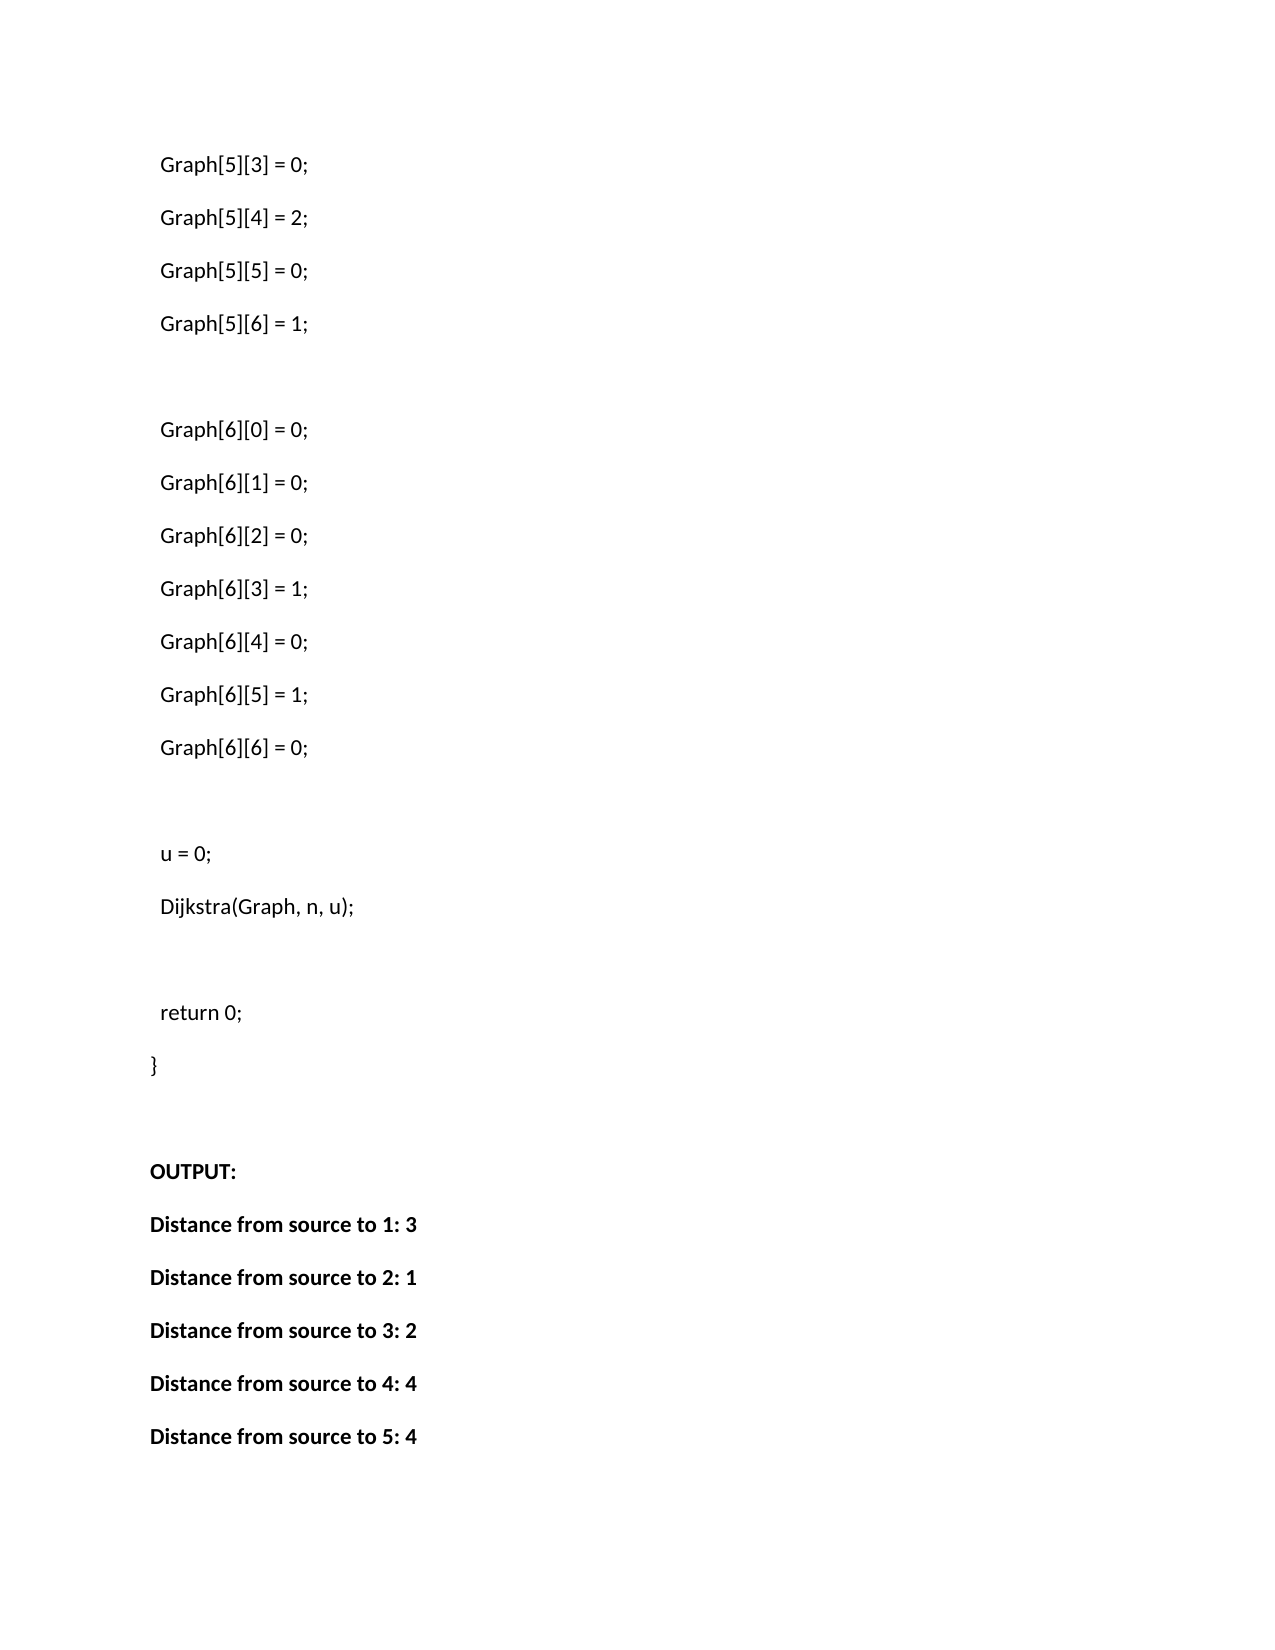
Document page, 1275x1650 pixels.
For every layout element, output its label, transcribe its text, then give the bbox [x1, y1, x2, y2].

text Dijkstra(Graph, n, u); [150, 892, 1125, 920]
text Graph[6][3] = 1; [150, 574, 1125, 602]
text u = 0; [150, 839, 1125, 867]
text Graph[6][0] = 0; [150, 415, 1125, 443]
text } [150, 1051, 1125, 1079]
text Graph[6][1] = 0; [150, 468, 1125, 496]
text Distance from source to 5: 4 [150, 1422, 1125, 1451]
text Graph[5][4] = 2; [150, 203, 1125, 231]
text OUTPUT: [150, 1157, 1125, 1185]
text Distance from source to 4: 4 [150, 1369, 1125, 1397]
text Distance from source to 3: 2 [150, 1316, 1125, 1344]
text return 0; [150, 998, 1125, 1026]
text Distance from source to 1: 3 [150, 1210, 1125, 1238]
text Graph[6][4] = 0; [150, 627, 1125, 655]
text Graph[6][6] = 0; [150, 733, 1125, 761]
text Graph[5][5] = 0; [150, 256, 1125, 284]
text Distance from source to 2: 1 [150, 1263, 1125, 1291]
text Graph[6][5] = 1; [150, 680, 1125, 708]
text Graph[5][6] = 1; [150, 309, 1125, 337]
text Graph[6][2] = 0; [150, 521, 1125, 549]
text Graph[5][3] = 0; [150, 150, 1125, 178]
